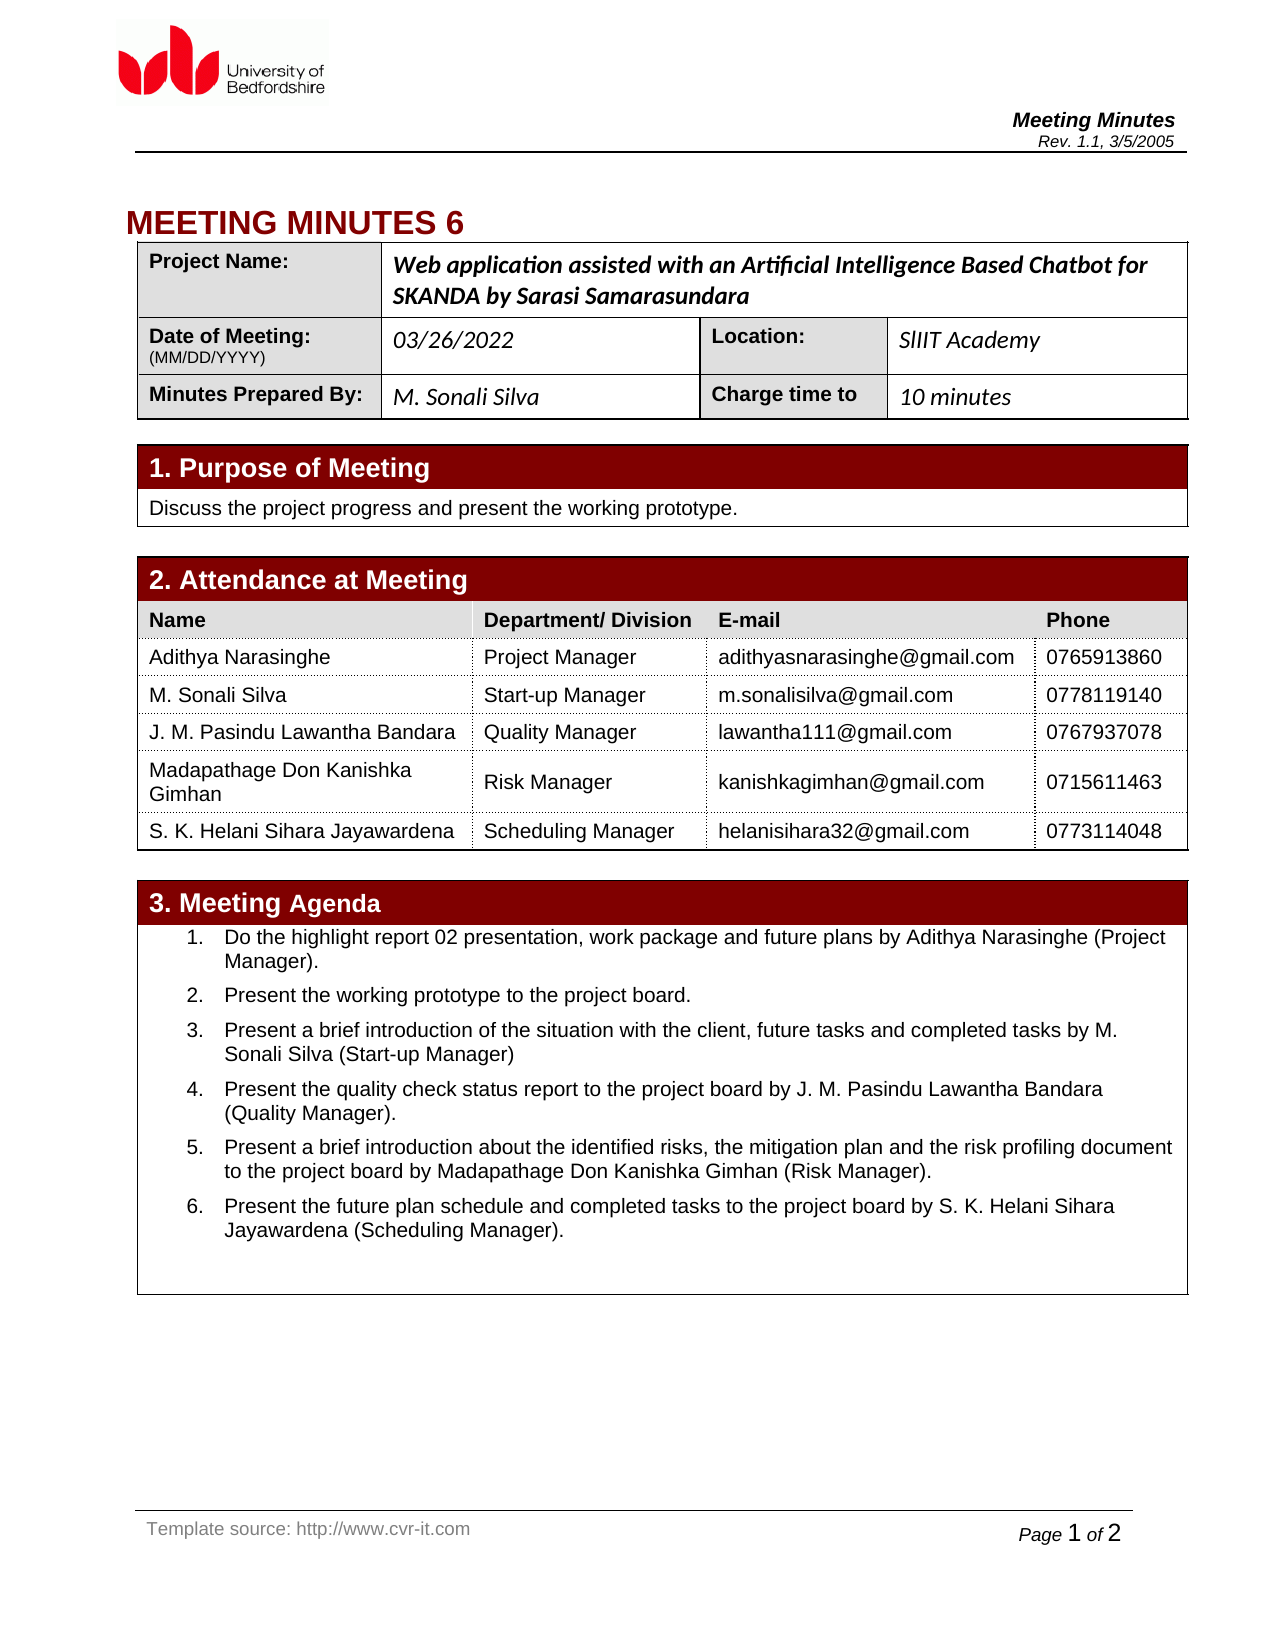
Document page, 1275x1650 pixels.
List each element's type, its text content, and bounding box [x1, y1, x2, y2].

table_cell E-mail [707, 601, 1035, 638]
table_cell adithyasnarasinghe@gmail.com [707, 638, 1035, 675]
table_cell Charge time to [701, 375, 887, 418]
table_cell Minutes Prepared By: [138, 375, 381, 418]
table_cell Date of Meeting: (MM/DD/YYYY) [138, 318, 381, 374]
subtitle MEETING MINUTES 6 [126, 203, 1140, 241]
table_cell Adithya Narasinghe [138, 638, 472, 675]
table_cell Quality Manager [473, 713, 707, 750]
table_cell Start-up Manager [473, 675, 707, 713]
table_header 3. Meeting Agenda [138, 881, 1187, 925]
table_cell 0767937078 [1035, 713, 1187, 750]
table_cell helanisihara32@gmail.com [707, 812, 1035, 849]
table_cell M. Sonali Silva [138, 675, 472, 713]
table_cell Location: [701, 318, 887, 374]
table_cell Scheduling Manager [473, 812, 707, 849]
table_cell Discuss the project progress and present the working prototype. [138, 489, 1187, 526]
table_cell 03/26/2022 [382, 318, 699, 374]
table_header Project Name: [138, 243, 381, 317]
table_cell lawantha111@gmail.com [707, 713, 1035, 750]
table_cell 0778119140 [1035, 675, 1187, 713]
table_cell 10 minutes [888, 375, 1187, 418]
table_cell 0765913860 [1035, 638, 1187, 675]
table_cell Name [138, 601, 472, 638]
table_cell Madapathage Don Kanishka Gimhan [138, 750, 472, 812]
table_cell kanishkagimhan@gmail.com [707, 750, 1035, 812]
table_cell m.sonalisilva@gmail.com [707, 675, 1035, 713]
table_cell Department/ Division [473, 601, 707, 638]
table_cell J. M. Pasindu Lawantha Bandara [138, 713, 472, 750]
picture [116, 19, 329, 106]
table_cell 0715611463 [1035, 750, 1187, 812]
table_header 2. Attendance at Meeting [138, 558, 1187, 601]
table_header Web application assisted with an Artificial Intelligence Based Chatbot for SKANDA by Sarasi Samarasundara [382, 243, 1187, 317]
table_cell Project Manager [473, 638, 707, 675]
table_cell Do the highlight report 02 presentation, work package and future plans by Adithya Narasinghe (Project Manager). Present the working prototype to the project board. Present a brief introduction of the situation with the client, future tasks and completed tasks by M. Sonali Silva (Start-up Manager) Present the quality check status report to the project board by J. M. Pasindu Lawantha Bandara (Quality Manager). Present a brief introduction about the identified risks, the mitigation plan and the risk profiling document to the project board by Madapathage Don Kanishka Gimhan (Risk Manager). Present the future plan schedule and completed tasks to the project board by S. K. Helani Sihara Jayawardena (Scheduling Manager). [138, 925, 1187, 1293]
table_cell Risk Manager [473, 750, 707, 812]
table_header 1. Purpose of Meeting [138, 446, 1187, 489]
table_cell M. Sonali Silva [382, 375, 699, 418]
table_cell SlIIT Academy [888, 318, 1187, 374]
table_cell S. K. Helani Sihara Jayawardena [138, 812, 472, 849]
table_cell 0773114048 [1035, 812, 1187, 849]
table_cell Phone [1035, 601, 1187, 638]
